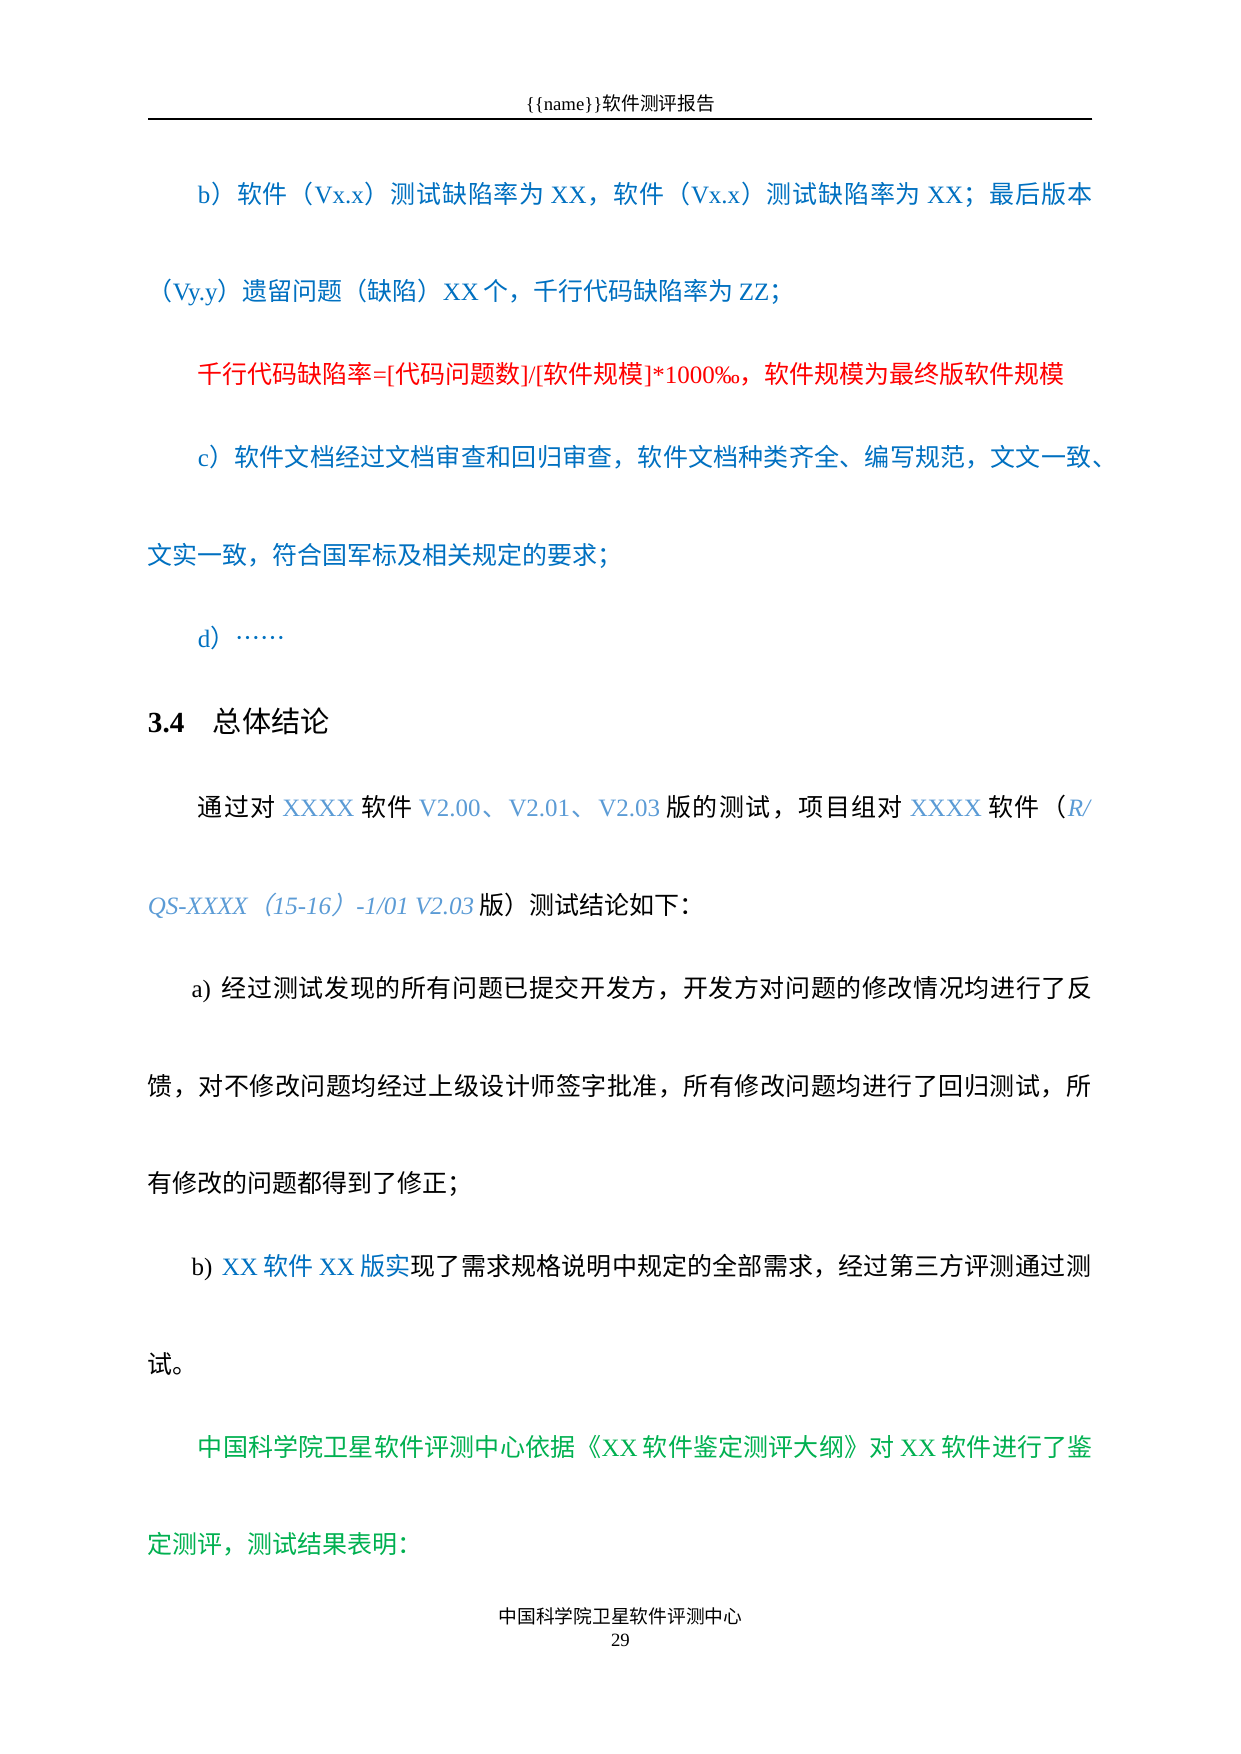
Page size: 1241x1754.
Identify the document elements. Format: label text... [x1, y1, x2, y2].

text b）软件（Vx.x）测试缺陷率为XX，软件（Vx.x）测试缺陷率为XX；最后版本（Vy.y）遗留问题（缺陷）XX个，千行代码缺陷率为ZZ； [148, 160, 1092, 322]
list 经过测试发现的所有问题已提交开发方，开发方对问题的修改情况均进行了反馈，对不修改问题均经过上级设计师签字批准，所有修改问题均进行了回归测试，所有修改的问题都得到了修正； [148, 954, 1092, 1214]
text 中国科学院卫星软件评测中心依据《XX软件鉴定测评大纲》对XX软件进行了鉴定测评，测试结果表明： [148, 1413, 1092, 1575]
text d）…… [148, 604, 1092, 669]
text 通过对XXXX软件V2.00、V2.01、V2.03版的测试，项目组对XXXX软件（R/QS-XXXX（15-16）-1/01 V2.03版）测试结论如下： [148, 773, 1092, 936]
text 千行代码缺陷率=[代码问题数]/[软件规模]*1000‰，软件规模为最终版软件规模 [148, 340, 1092, 405]
text c）软件文档经过文档审查和回归审查，软件文档种类齐全、编写规范，文文一致、文实一致，符合国军标及相关规定的要求； [148, 423, 1092, 586]
list XX软件XX版实现了需求规格说明中规定的全部需求，经过第三方评测通过测试。 [148, 1232, 1092, 1395]
subtitle 总体结论 [148, 687, 1092, 752]
